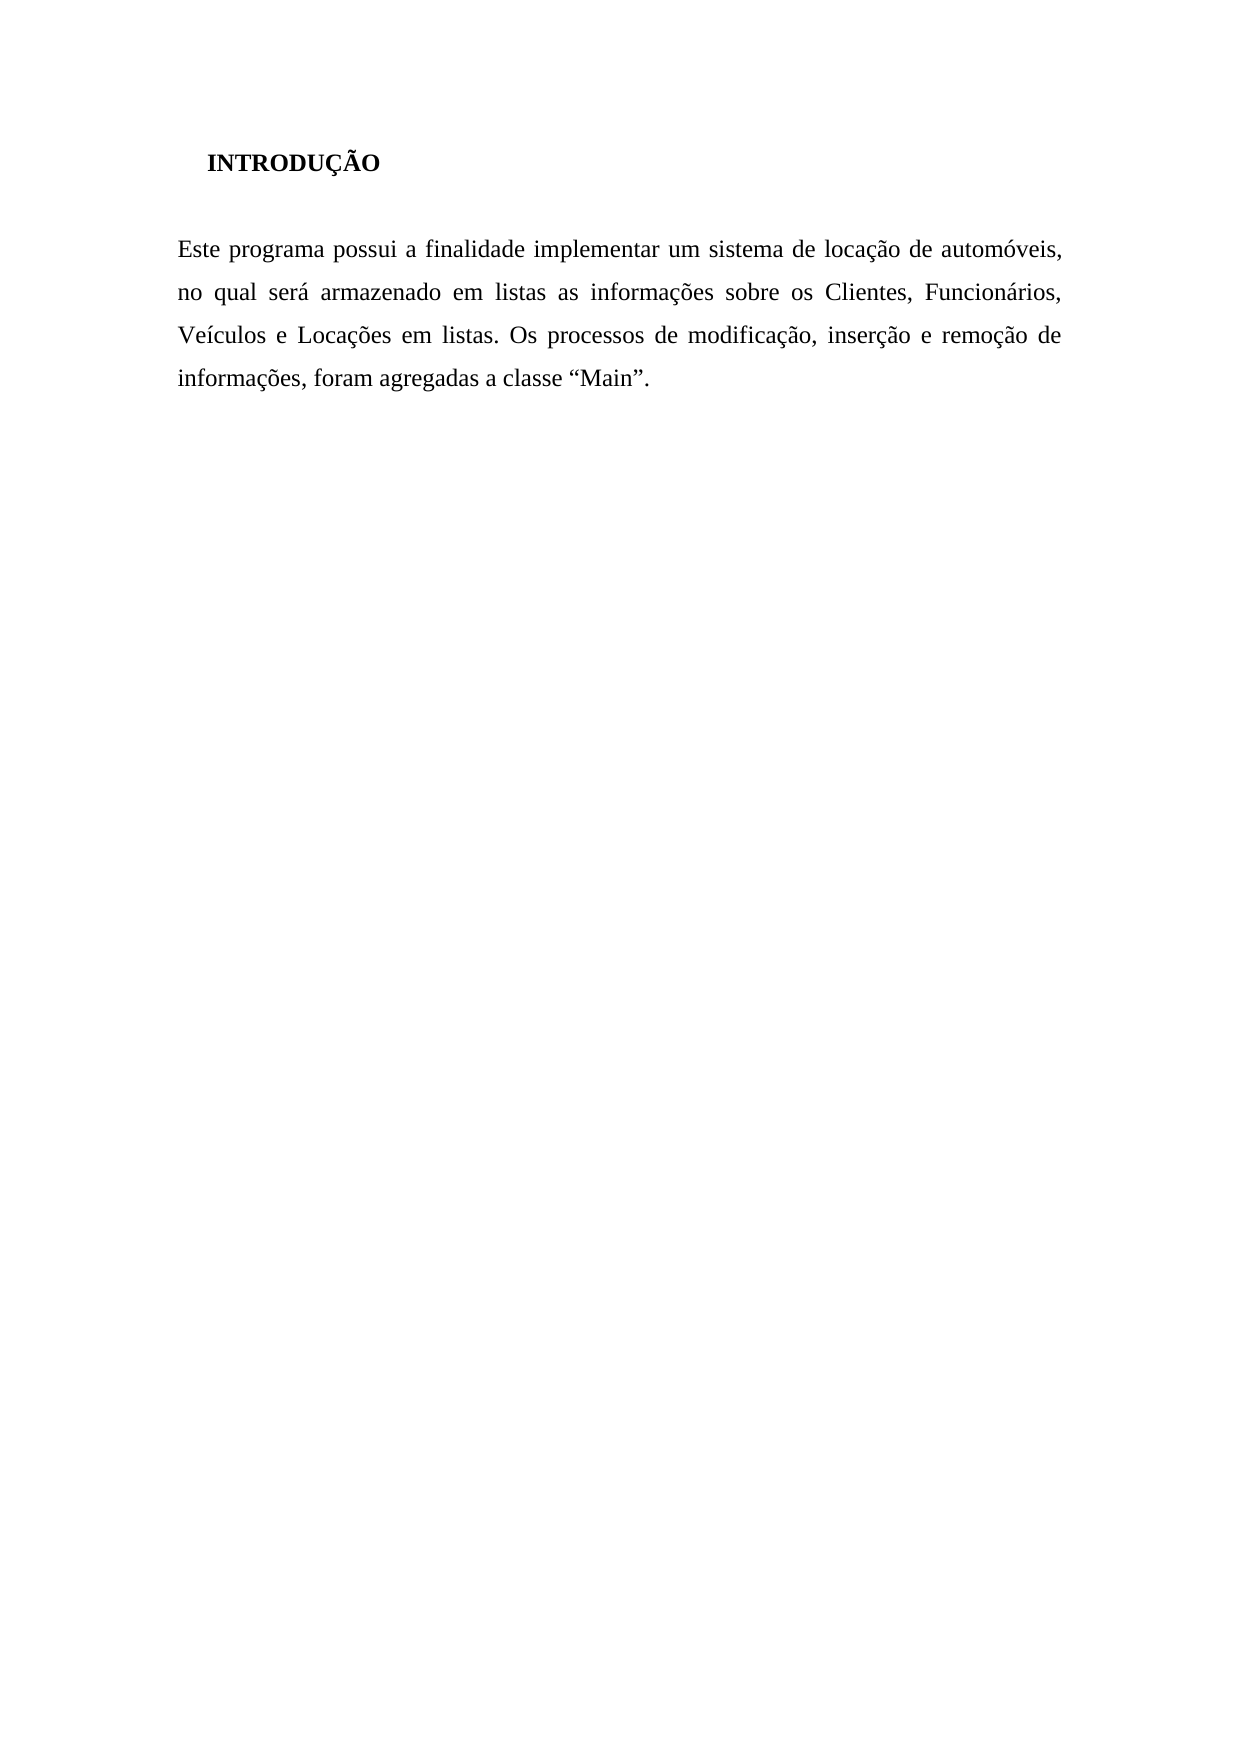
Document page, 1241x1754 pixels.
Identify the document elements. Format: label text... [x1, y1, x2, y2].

text Este programa possui a finalidade implementar um sistema de locação de automóveis, no qual será armazenado em listas as informações sobre os Clientes, Funcionários, Veículos e Locações em listas. Os processos de modificação, inserção e remoção de informações, foram agregadas a classe “Main”. [177, 234, 1063, 392]
subtitle INTRODUÇÃO [177, 148, 1063, 176]
